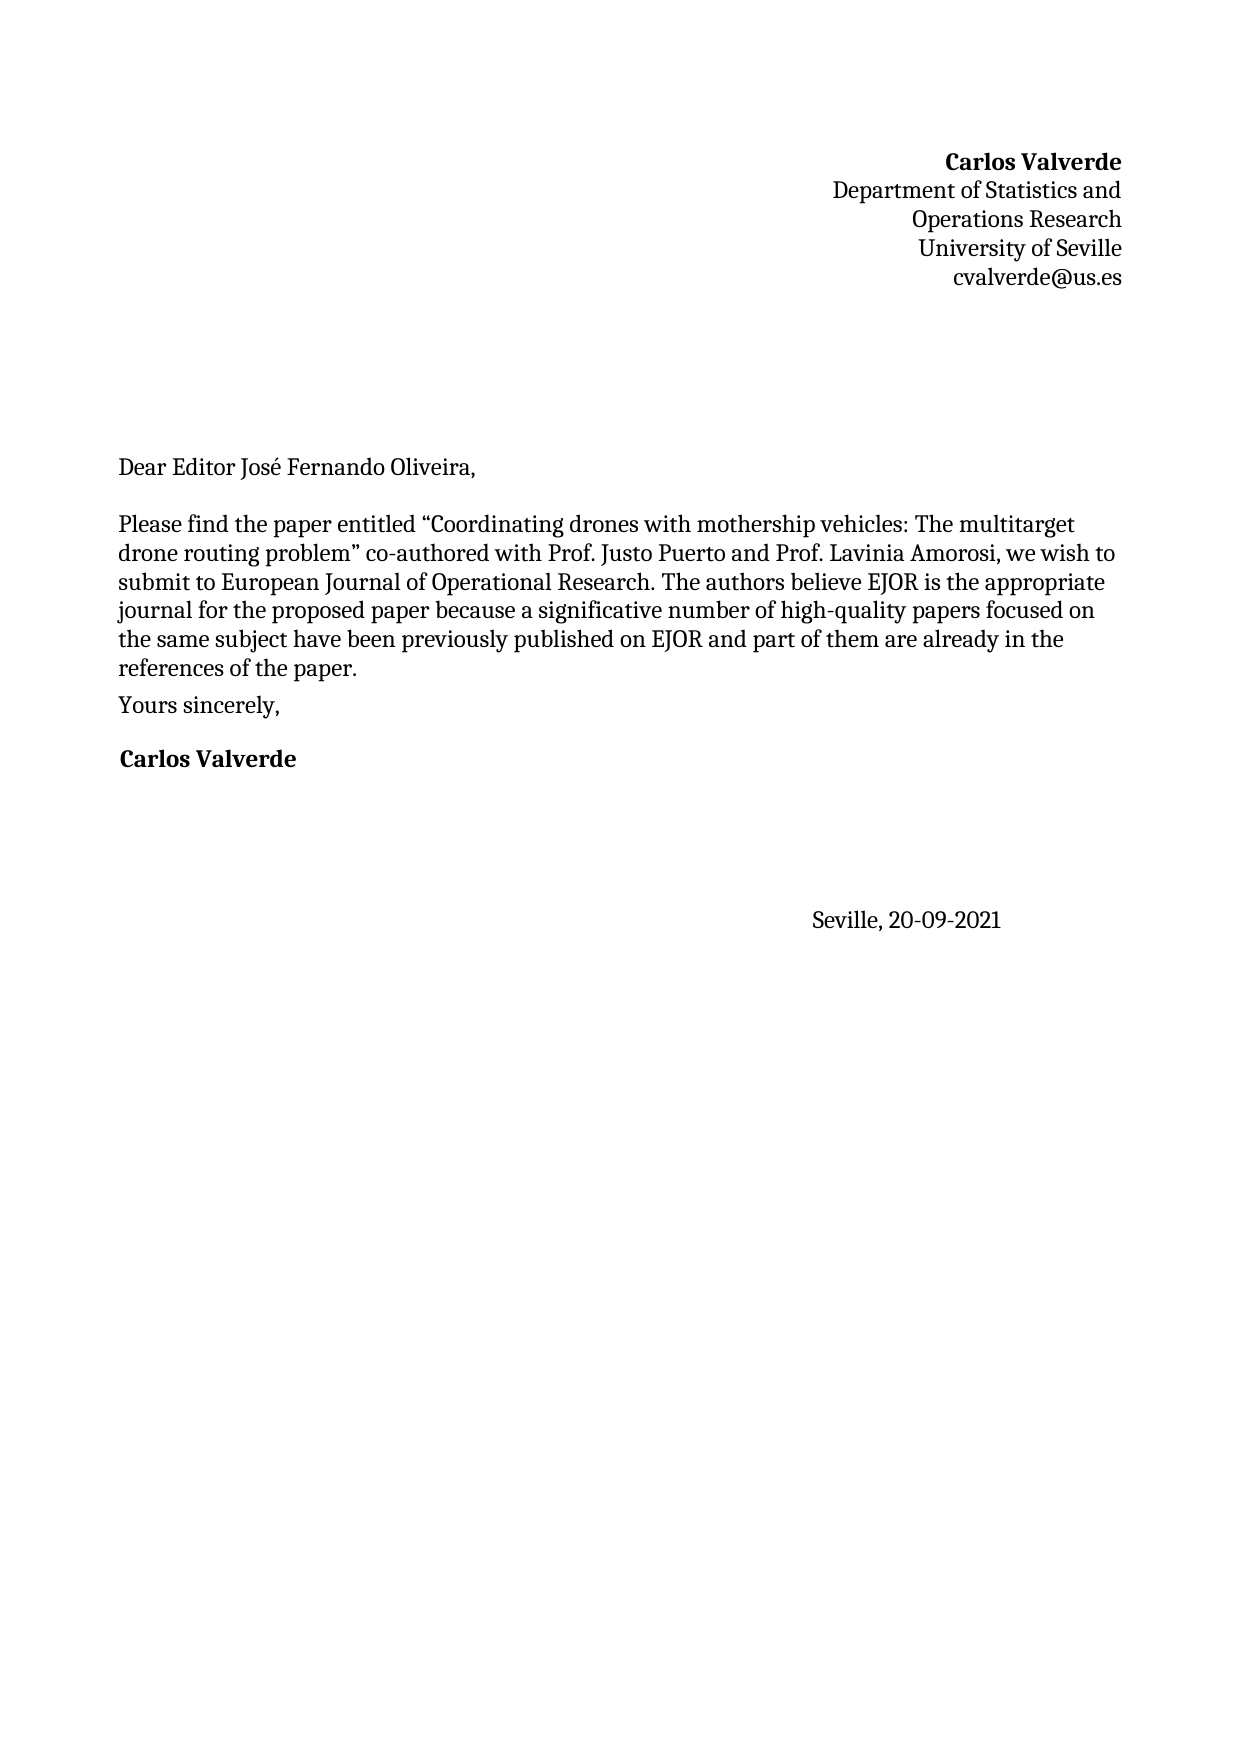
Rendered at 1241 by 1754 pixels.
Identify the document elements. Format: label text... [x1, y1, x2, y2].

text University of Seville [118, 234, 1122, 263]
text Please find the paper entitled “Coordinating drones with mothership vehicles: The multitarget drone routing problem” co-authored with Prof. Justo Puerto and Prof. Lavinia Amorosi, we wish to submit to European Journal of Operational Research. The authors believe EJOR is the appropriate journal for the proposed paper because a significative number of high-quality papers focused on the same subject have been previously published on EJOR and part of them are already in the references of the paper. [118, 510, 1122, 683]
text Carlos Valverde [103, 745, 1122, 774]
text Dear Editor José Fernando Oliveira, [118, 453, 1122, 481]
text cvalverde@us.es [118, 263, 1122, 291]
text Yours sincerely, [118, 683, 1122, 720]
text Seville, 20-09-2021 [103, 906, 1122, 935]
text Carlos Valverde [118, 148, 1122, 176]
text Department of Statistics and Operations Research [118, 176, 1122, 234]
